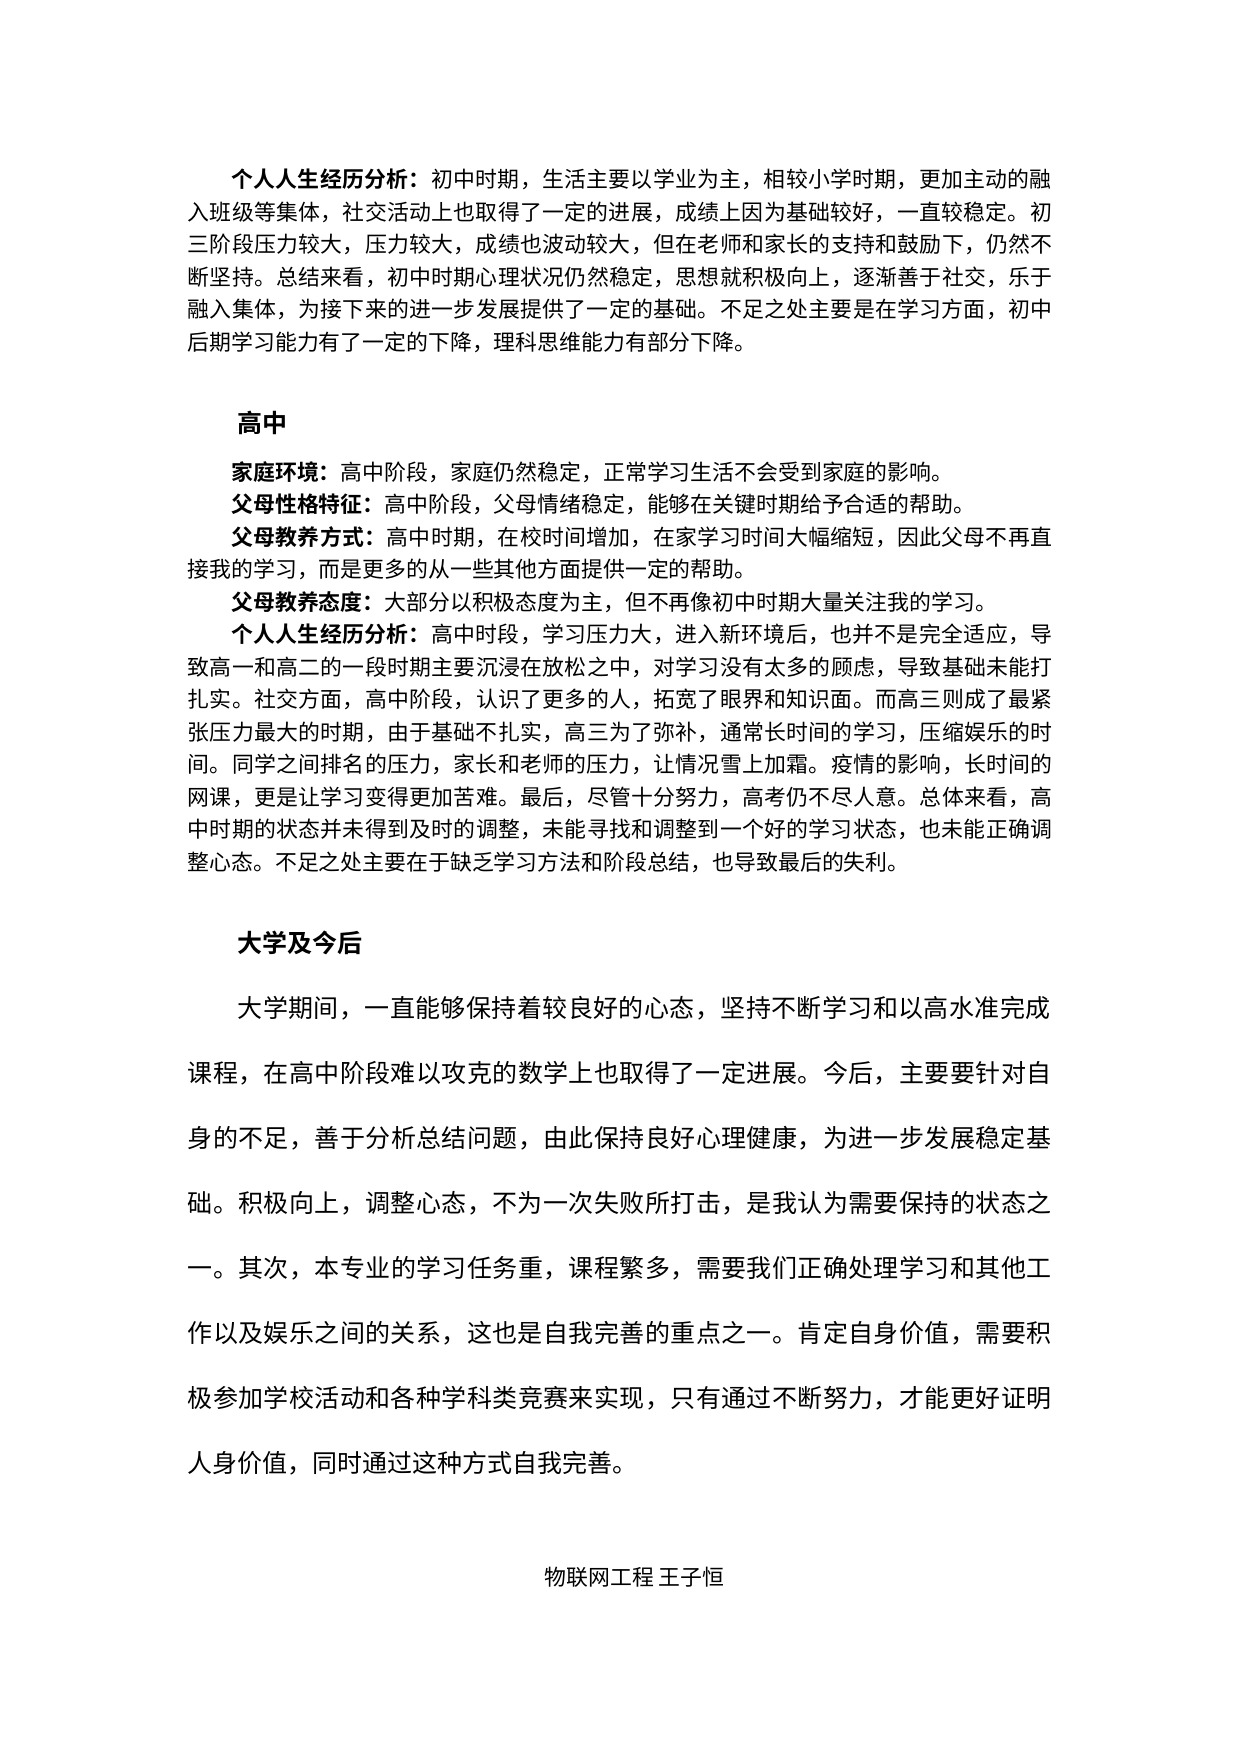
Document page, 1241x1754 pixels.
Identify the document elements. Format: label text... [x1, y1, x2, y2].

text 家庭环境：高中阶段，家庭仍然稳定，正常学习生活不会受到家庭的影响。 [187, 454, 1053, 487]
text 高中 [187, 389, 1053, 454]
text 个人人生经历分析：高中时段，学习压力大，进入新环境后，也并不是完全适应，导致高一和高二的一段时期主要沉浸在放松之中，对学习没有太多的顾虑，导致基础未能打扎实。社交方面，高中阶段，认识了更多的人，拓宽了眼界和知识面。而高三则成了最紧张压力最大的时期，由于基础不扎实，高三为了弥补，通常长时间的学习，压缩娱乐的时间。同学之间排名的压力，家长和老师的压力，让情况雪上加霜。疫情的影响，长时间的网课，更是让学习变得更加苦难。最后，尽管十分努力，高考仍不尽人意。总体来看，高中时期的状态并未得到及时的调整，未能寻找和调整到一个好的学习状态，也未能正确调整心态。不足之处主要在于缺乏学习方法和阶段总结，也导致最后的失利。 [187, 617, 1053, 877]
text 个人人生经历分析：初中时期，生活主要以学业为主，相较小学时期，更加主动的融入班级等集体，社交活动上也取得了一定的进展，成绩上因为基础较好，一直较稳定。初三阶段压力较大，压力较大，成绩也波动较大，但在老师和家长的支持和鼓励下，仍然不断坚持。总结来看，初中时期心理状况仍然稳定，思想就积极向上，逐渐善于社交，乐于融入集体，为接下来的进一步发展提供了一定的基础。不足之处主要是在学习方面，初中后期学习能力有了一定的下降，理科思维能力有部分下降。 [187, 162, 1053, 357]
text 父母教养态度：大部分以积极态度为主，但不再像初中时期大量关注我的学习。 [187, 584, 1053, 617]
text 父母教养方式：高中时期，在校时间增加，在家学习时间大幅缩短，因此父母不再直接我的学习，而是更多的从一些其他方面提供一定的帮助。 [187, 519, 1053, 584]
text 物联网工程 王子恒 [187, 1559, 1053, 1592]
text 父母性格特征：高中阶段，父母情绪稳定，能够在关键时期给予合适的帮助。 [187, 487, 1053, 519]
text 大学及今后 [187, 909, 1053, 974]
text 大学期间，一直能够保持着较良好的心态，坚持不断学习和以高水准完成课程，在高中阶段难以攻克的数学上也取得了一定进展。今后，主要要针对自身的不足，善于分析总结问题，由此保持良好心理健康，为进一步发展稳定基础。积极向上，调整心态，不为一次失败所打击，是我认为需要保持的状态之一。其次，本专业的学习任务重，课程繁多，需要我们正确处理学习和其他工作以及娱乐之间的关系，这也是自我完善的重点之一。肯定自身价值，需要积极参加学校活动和各种学科类竞赛来实现，只有通过不断努力，才能更好证明人身价值，同时通过这种方式自我完善。 [187, 974, 1053, 1494]
